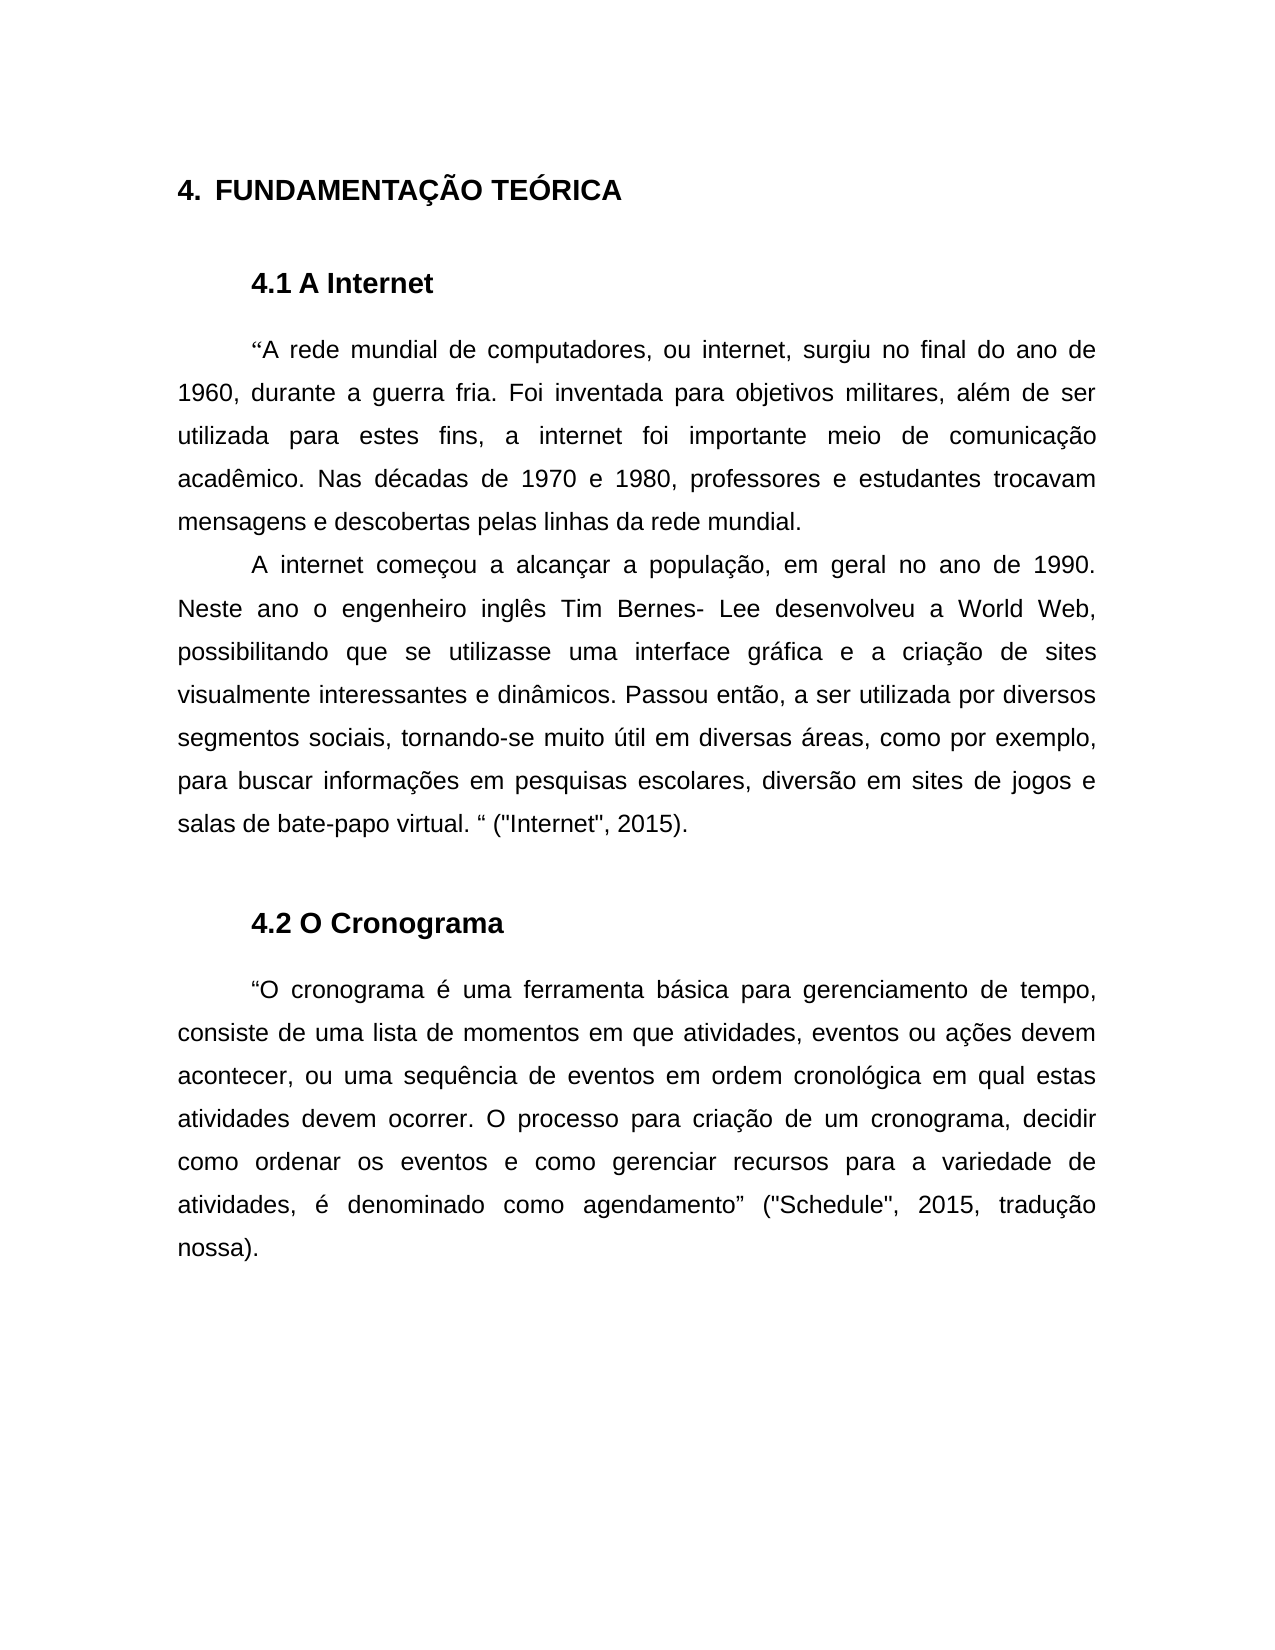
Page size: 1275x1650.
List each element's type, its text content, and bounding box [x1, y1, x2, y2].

title 4.1 A Internet [251, 266, 1098, 300]
text “A rede mundial de computadores, ou internet, surgiu no final do ano de 1960, durante a guerra fria. Foi inventada para objetivos militares, além de ser utilizada para estes fins, a internet foi importante meio de comunicação acadêmico. Nas décadas de 1970 e 1980, professores e estudantes trocavam mensagens e descobertas pelas linhas da rede mundial. [177, 335, 1098, 536]
title FUNDAMENTAÇÃO TEÓRICA [177, 173, 1098, 206]
text A internet começou a alcançar a população, em geral no ano de 1990. Neste ano o engenheiro inglês Tim Bernes- Lee desenvolveu a World Web, possibilitando que se utilizasse uma interface gráfica e a criação de sites visualmente interessantes e dinâmicos. Passou então, a ser utilizada por diversos segmentos sociais, tornando-se muito útil em diversas áreas, como por exemplo, para buscar informações em pesquisas escolares, diversão em sites de jogos e salas de bate-papo virtual. “ . [177, 551, 1098, 838]
text “O cronograma é uma ferramenta básica para gerenciamento de tempo, consiste de uma lista de momentos em que atividades, eventos ou ações devem acontecer, ou uma sequência de eventos em ordem cronológica em qual estas atividades devem ocorrer. O processo para criação de um cronograma, decidir como ordenar os eventos e como gerenciar recursos para a variedade de atividades, é denominado como agendamento” ("Schedule", 2015, tradução nossa). [177, 975, 1098, 1262]
title 4.2 O Cronograma [251, 906, 1098, 940]
